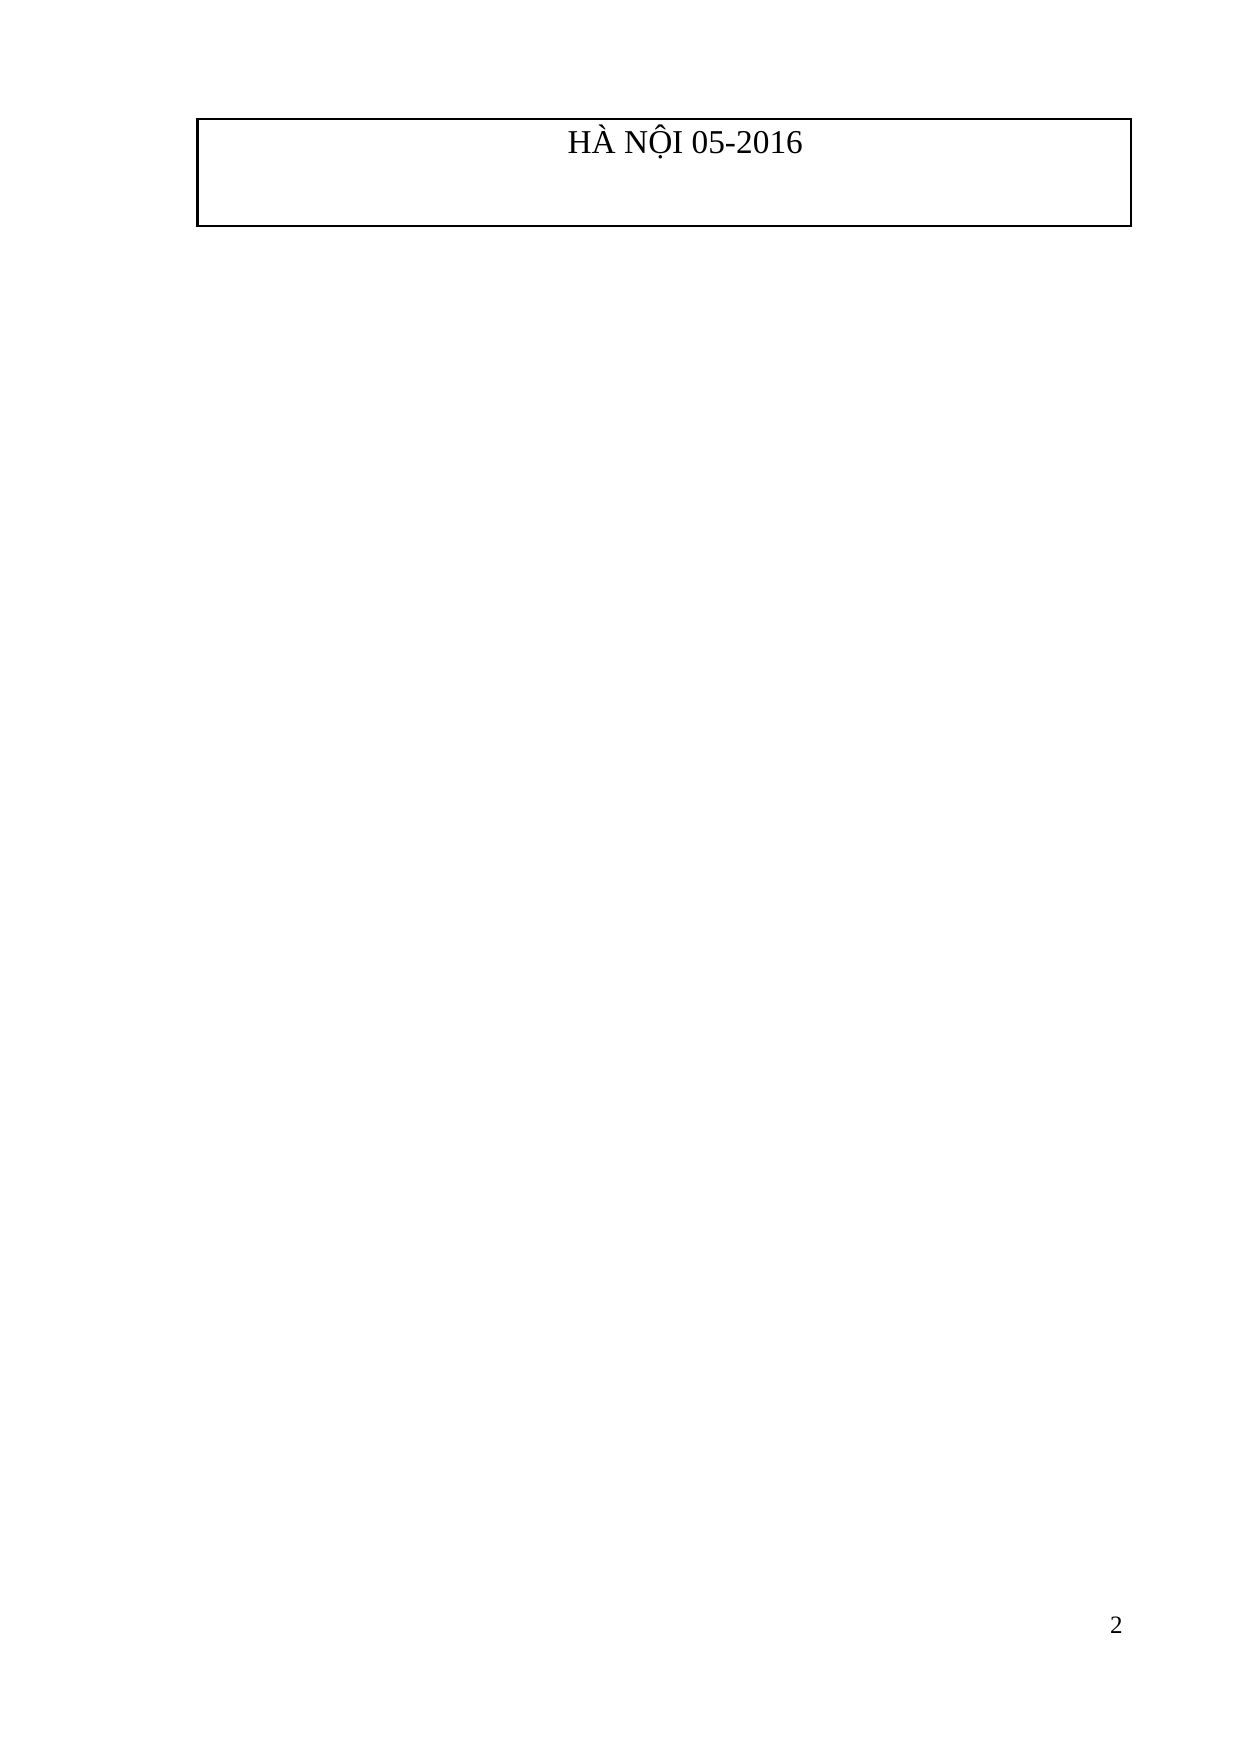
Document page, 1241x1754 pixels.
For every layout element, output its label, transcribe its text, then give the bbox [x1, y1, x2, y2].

text HÀ NỘI 05-2016 [199, 120, 1130, 225]
